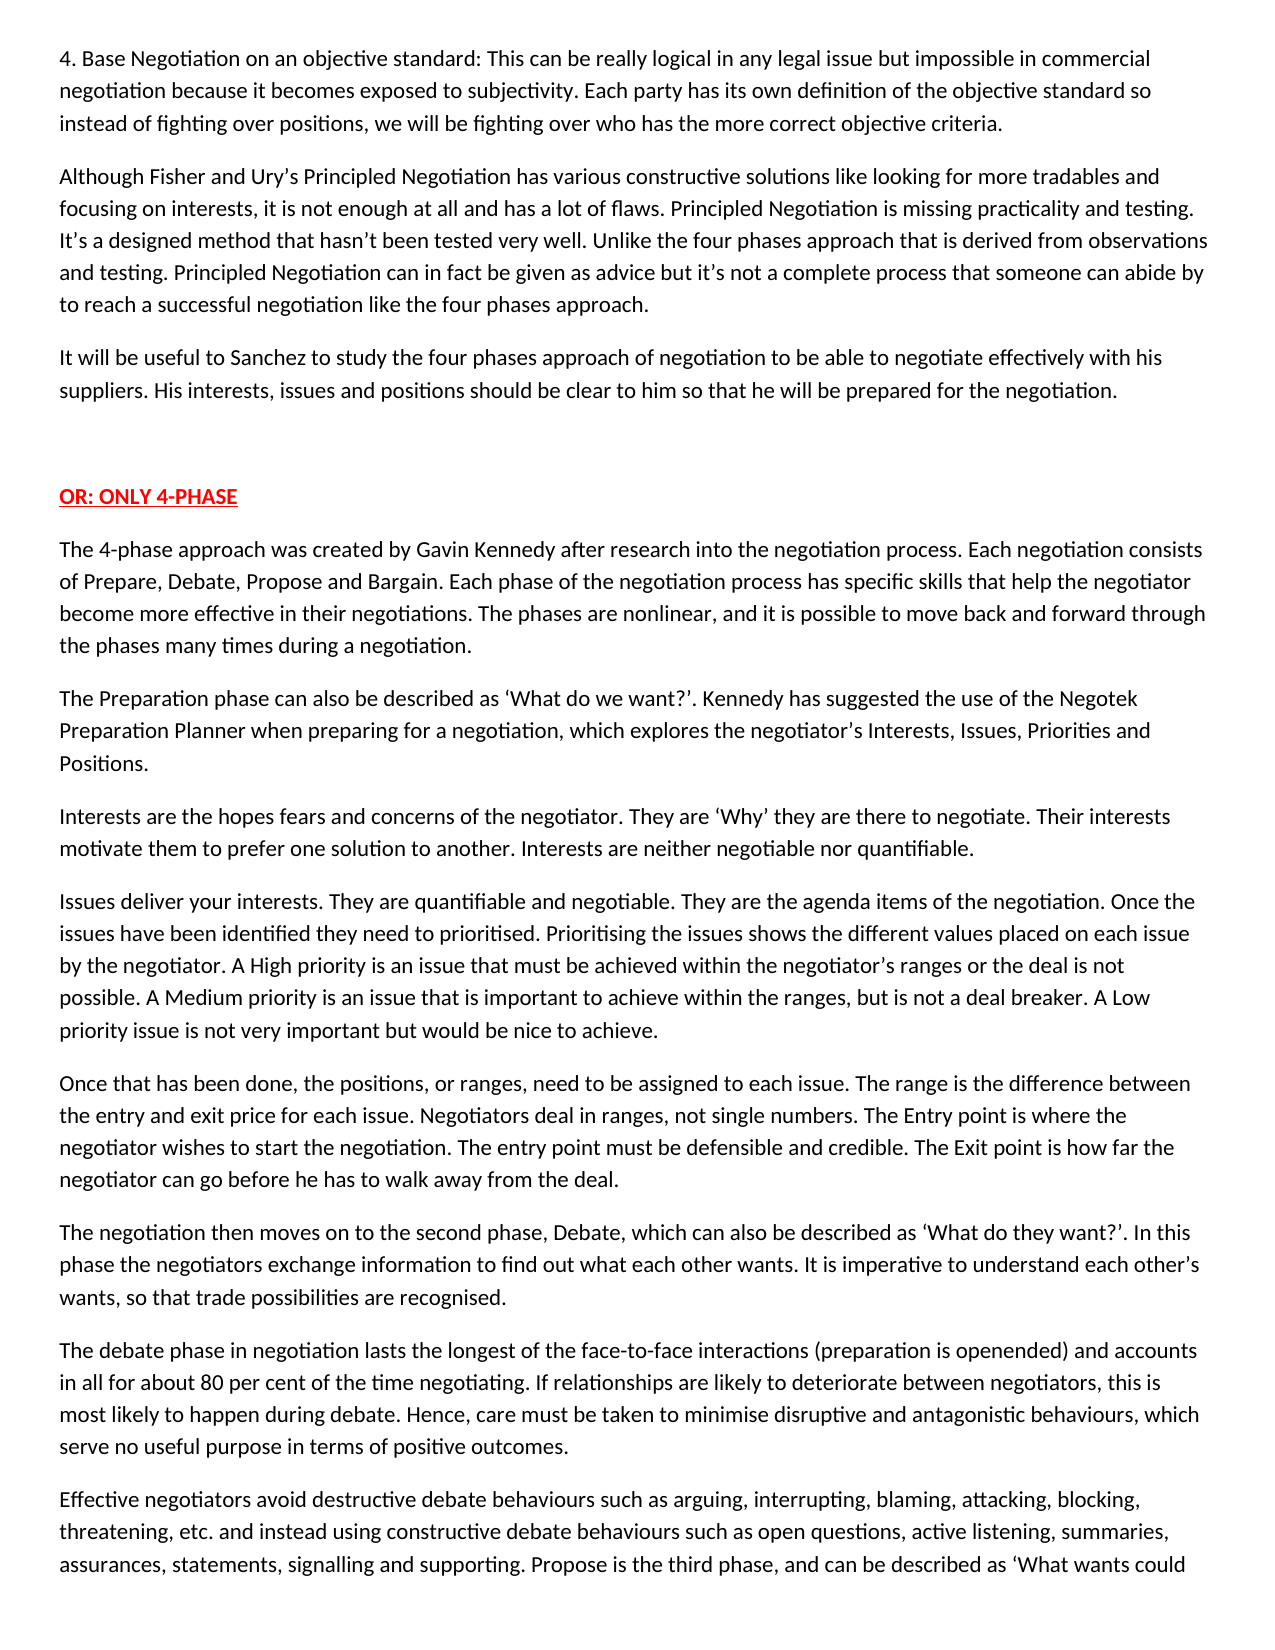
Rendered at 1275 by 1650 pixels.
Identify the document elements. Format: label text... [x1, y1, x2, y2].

text Issues deliver your interests. They are quantifiable and negotiable. They are the agenda items of the negotiation. Once the issues have been identified they need to prioritised. Prioritising the issues shows the different values placed on each issue by the negotiator. A High priority is an issue that must be achieved within the negotiator’s ranges or the deal is not possible. A Medium priority is an issue that is important to achieve within the ranges, but is not a deal breaker. A Low priority issue is not very important but would be nice to achieve. [59, 887, 1211, 1044]
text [59, 1485, 1211, 1578]
text The Preparation phase can also be described as ‘What do we want?’. Kennedy has suggested the use of the Negotek Preparation Planner when preparing for a negotiation, which explores the negotiator’s Interests, Issues, Priorities and Positions. [59, 684, 1211, 777]
text The negotiation then moves on to the second phase, Debate, which can also be described as ‘What do they want?’. In this phase the negotiators exchange information to find out what each other wants. It is imperative to understand each other’s wants, so that trade possibilities are recognised. [59, 1218, 1211, 1311]
text The 4-phase approach was created by Gavin Kennedy after research into the negotiation process. Each negotiation consists of Prepare, Debate, Propose and Bargain. Each phase of the negotiation process has specific skills that help the negotiator become more effective in their negotiations. The phases are nonlinear, and it is possible to move back and forward through the phases many times during a negotiation. [59, 535, 1211, 659]
text OR: ONLY 4-PHASE [59, 482, 1211, 510]
text The debate phase in negotiation lasts the longest of the face-to-face interactions (preparation is openended) and accounts in all for about 80 per cent of the time negotiating. If relationships are likely to deteriorate between negotiators, this is most likely to happen during debate. Hence, care must be taken to minimise disruptive and antagonistic behaviours, which serve no useful purpose in terms of positive outcomes. [59, 1336, 1211, 1460]
text Interests are the hopes fears and concerns of the negotiator. They are ‘Why’ they are there to negotiate. Their interests motivate them to prefer one solution to another. Interests are neither negotiable nor quantifiable. [59, 802, 1211, 862]
text Once that has been done, the positions, or ranges, need to be assigned to each issue. The range is the difference between the entry and exit price for each issue. Negotiators deal in ranges, not single numbers. The Entry point is where the negotiator wishes to start the negotiation. The entry point must be defensible and credible. The Exit point is how far the negotiator can go before he has to walk away from the deal. [59, 1069, 1211, 1193]
text It will be useful to Sanchez to study the four phases approach of negotiation to be able to negotiate effectively with his suppliers. His interests, issues and positions should be clear to him so that he will be prepared for the negotiation. [59, 343, 1211, 404]
text Although Fisher and Ury’s Principled Negotiation has various constructive solutions like looking for more tradables and focusing on interests, it is not enough at all and has a lot of flaws. Principled Negotiation is missing practicality and testing. It’s a designed method that hasn’t been tested very well. Unlike the four phases approach that is derived from observations and testing. Principled Negotiation can in fact be given as advice but it’s not a complete process that someone can abide by to reach a successful negotiation like the four phases approach. [59, 162, 1211, 318]
text 4. Base Negotiation on an objective standard: This can be really logical in any legal issue but impossible in commercial negotiation because it becomes exposed to subjectivity. Each party has its own definition of the objective standard so instead of fighting over positions, we will be fighting over who has the more correct objective criteria. [59, 44, 1211, 137]
